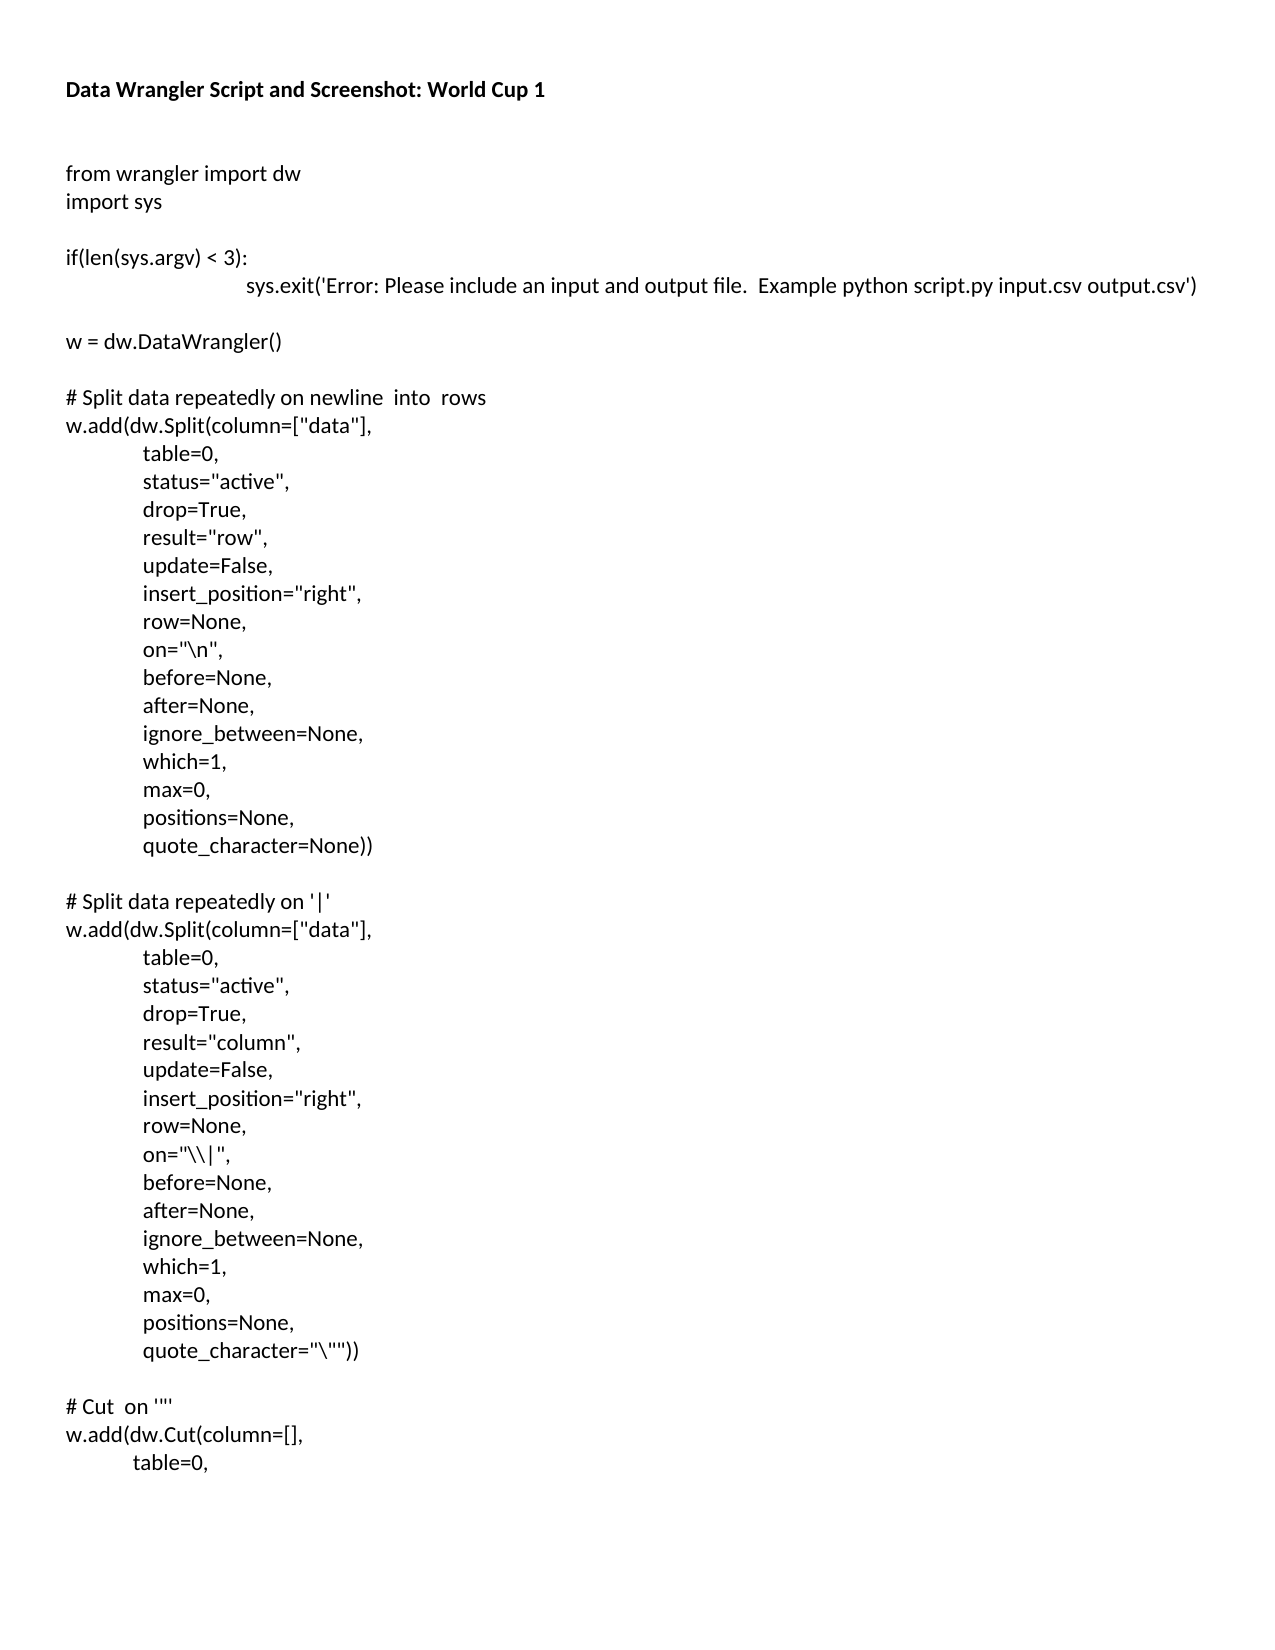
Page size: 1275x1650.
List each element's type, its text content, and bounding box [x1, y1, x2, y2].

text Data Wrangler Script and Screenshot: World Cup 1 [66, 75, 1219, 103]
text quote_character="\"")) [66, 1336, 1219, 1364]
text insert_position="right", [66, 1084, 1219, 1112]
text which=1, [66, 1252, 1219, 1280]
text w.add(dw.Cut(column=[], [66, 1420, 1219, 1448]
text table=0, [66, 439, 1219, 467]
text positions=None, [66, 803, 1219, 831]
text after=None, [66, 691, 1219, 719]
text max=0, [66, 1280, 1219, 1308]
text table=0, [66, 943, 1219, 972]
text result="column", [66, 1028, 1219, 1056]
text result="row", [66, 523, 1219, 551]
text quote_character=None)) [66, 831, 1219, 859]
text which=1, [66, 747, 1219, 775]
text w.add(dw.Split(column=["data"], [66, 411, 1219, 439]
text before=None, [66, 1168, 1219, 1196]
text status="active", [66, 972, 1219, 999]
text on="\\|", [66, 1140, 1219, 1168]
text after=None, [66, 1196, 1219, 1224]
text max=0, [66, 775, 1219, 803]
text # Cut on '"' [66, 1392, 1219, 1420]
text drop=True, [66, 999, 1219, 1028]
text sys.exit('Error: Please include an input and output file. Example python script.py input.csv output.csv') [66, 271, 1219, 299]
text drop=True, [66, 495, 1219, 523]
text import sys [66, 187, 1219, 215]
text before=None, [66, 663, 1219, 691]
text ignore_between=None, [66, 1224, 1219, 1252]
text if(len(sys.argv) < 3): [66, 243, 1219, 271]
text row=None, [66, 1112, 1219, 1140]
text update=False, [66, 551, 1219, 579]
text # Split data repeatedly on '|' [66, 887, 1219, 916]
text insert_position="right", [66, 579, 1219, 607]
text table=0, [66, 1448, 1219, 1476]
text w.add(dw.Split(column=["data"], [66, 916, 1219, 943]
text row=None, [66, 607, 1219, 635]
text ignore_between=None, [66, 719, 1219, 747]
text update=False, [66, 1056, 1219, 1084]
text status="active", [66, 467, 1219, 495]
text w = dw.DataWrangler() [66, 327, 1219, 355]
text from wrangler import dw [66, 159, 1219, 187]
text on="\n", [66, 635, 1219, 663]
text positions=None, [66, 1308, 1219, 1336]
text # Split data repeatedly on newline into rows [66, 383, 1219, 411]
